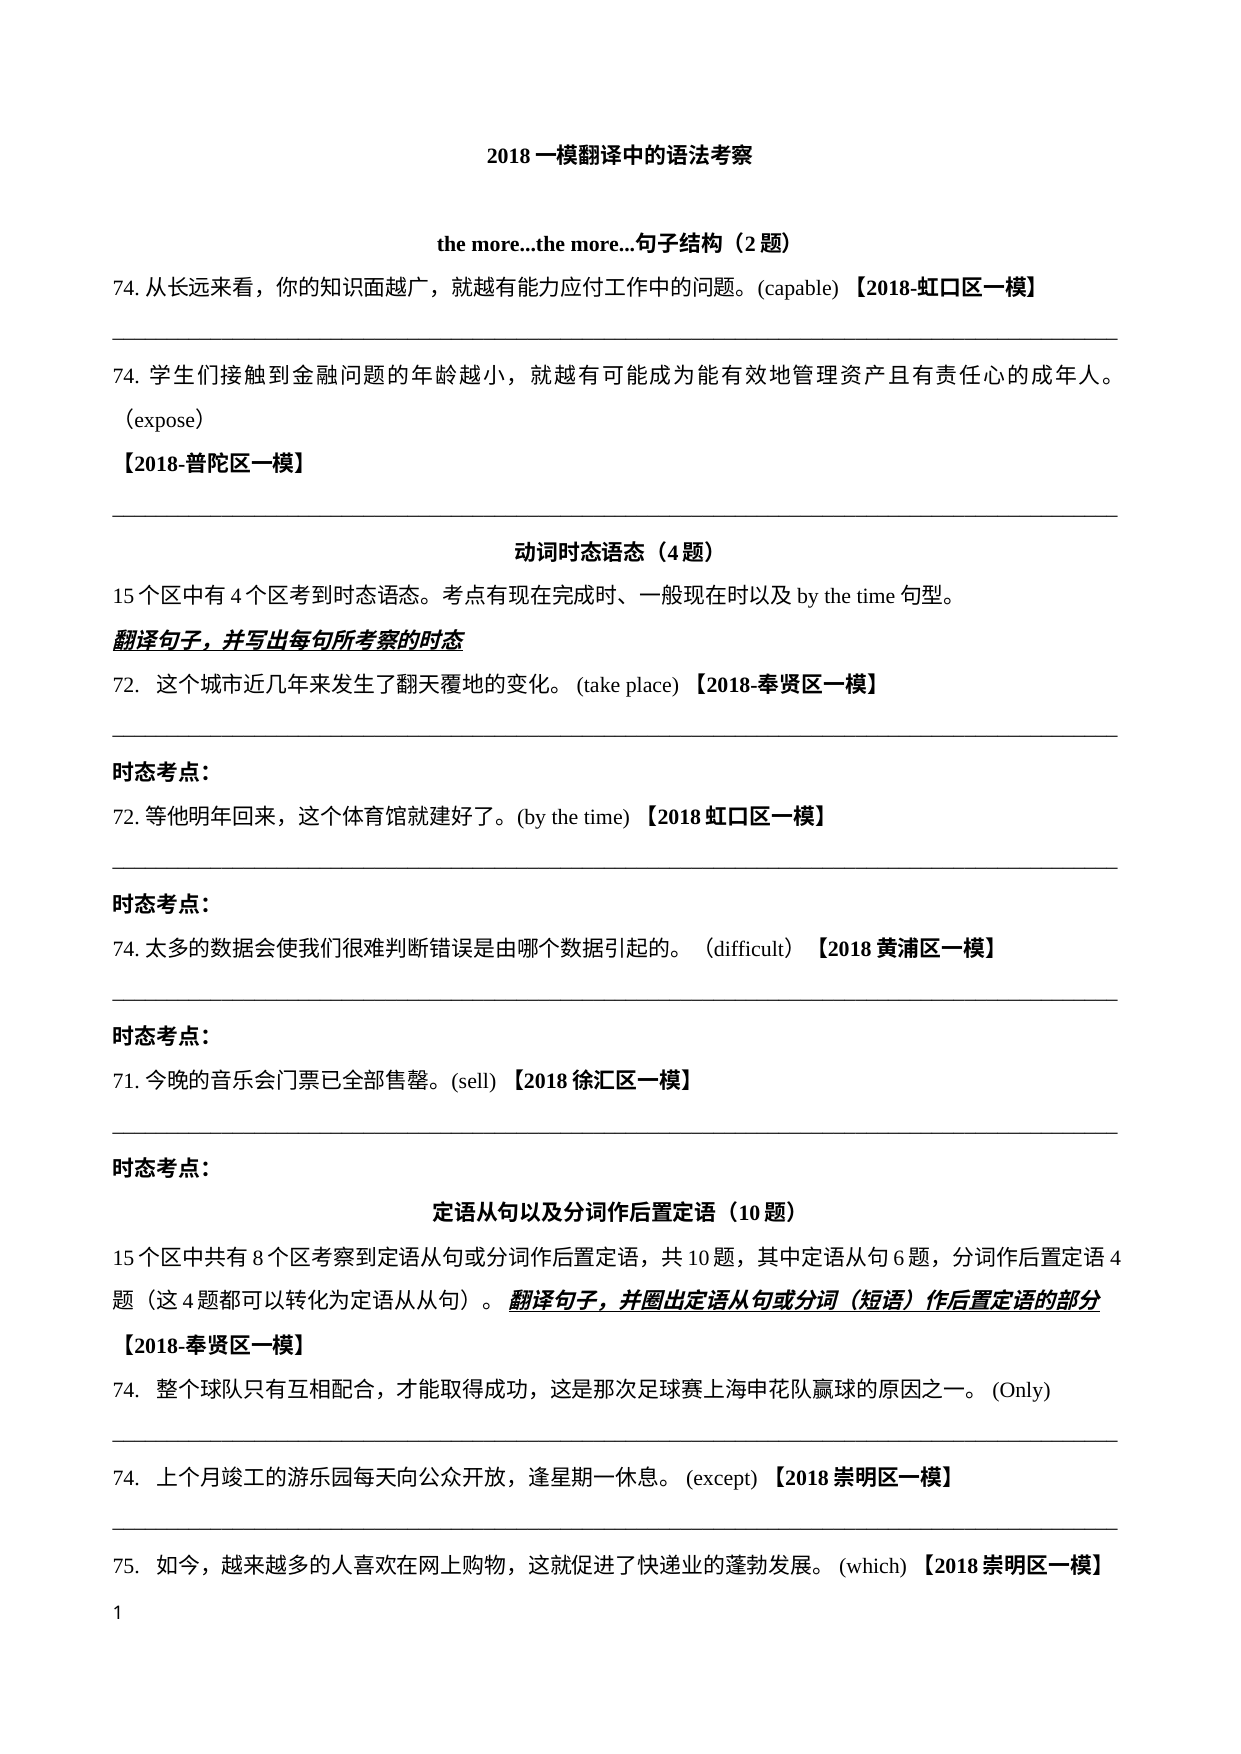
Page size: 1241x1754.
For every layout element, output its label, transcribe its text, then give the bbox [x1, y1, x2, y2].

text 时态考点： [112, 881, 1128, 925]
text 【2018-奉贤区一模】 [112, 1321, 1128, 1366]
text 74. 整个球队只有互相配合，才能取得成功，这是那次足球赛上海申花队赢球的原因之一。 (Only) [112, 1366, 1128, 1409]
text the more...the more...句子结构（2题） [112, 220, 1128, 264]
text 72. 等他明年回来，这个体育馆就建好了。(by the time) 【2018虹口区一模】 [112, 793, 1128, 837]
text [112, 1498, 1128, 1542]
text 15个区中有4个区考到时态语态。考点有现在完成时、一般现在时以及by the time句型。 [112, 572, 1128, 616]
text ____________________________________________________________________________________________ [112, 837, 1128, 881]
text ____________________________________________________________________________________________ [112, 484, 1128, 528]
text ____________________________________________________________________________________________ [112, 969, 1128, 1013]
text 2018一模翻译中的语法考察 [112, 132, 1128, 176]
text 时态考点： [112, 1145, 1128, 1189]
text ____________________________________________________________________________________________ [112, 308, 1128, 352]
text 72. 这个城市近几年来发生了翻天覆地的变化。 (take place) 【2018-奉贤区一模】 [112, 661, 1128, 704]
text 75. 如今，越来越多的人喜欢在网上购物，这就促进了快递业的蓬勃发展。 (which) 【2018崇明区一模】 [112, 1542, 1128, 1586]
text 翻译句子，并写出每句所考察的时态 [112, 616, 1128, 661]
text 定语从句以及分词作后置定语（10题） [112, 1189, 1128, 1233]
text 【2018-普陀区一模】 [112, 440, 1128, 484]
text 74. 从长远来看，你的知识面越广，就越有能力应付工作中的问题。(capable) 【2018-虹口区一模】 [112, 264, 1128, 308]
text 74. 学生们接触到金融问题的年龄越小，就越有可能成为能有效地管理资产且有责任心的成年人。（expose） [112, 352, 1128, 440]
text 71. 今晚的音乐会门票已全部售罄。(sell) 【2018徐汇区一模】 [112, 1057, 1128, 1101]
text 时态考点： [112, 749, 1128, 793]
text 时态考点： [112, 1013, 1128, 1057]
text 15个区中共有8个区考察到定语从句或分词作后置定语，共10题，其中定语从句6题，分词作后置定语4题（这4题都可以转化为定语从从句）。 翻译句子，并圈出定语从句或分词（短语）作后置定语的部分 [112, 1233, 1128, 1321]
text 74. 太多的数据会使我们很难判断错误是由哪个数据引起的。（difficult）【2018黄浦区一模】 [112, 925, 1128, 969]
text ____________________________________________________________________________________________ [112, 1409, 1128, 1454]
text 动词时态语态（4题） [112, 528, 1128, 572]
text 74. 上个月竣工的游乐园每天向公众开放，逢星期一休息。 (except) 【2018崇明区一模】 [112, 1454, 1128, 1498]
text ____________________________________________________________________________________________ [112, 704, 1128, 749]
text ____________________________________________________________________________________________ [112, 1101, 1128, 1145]
